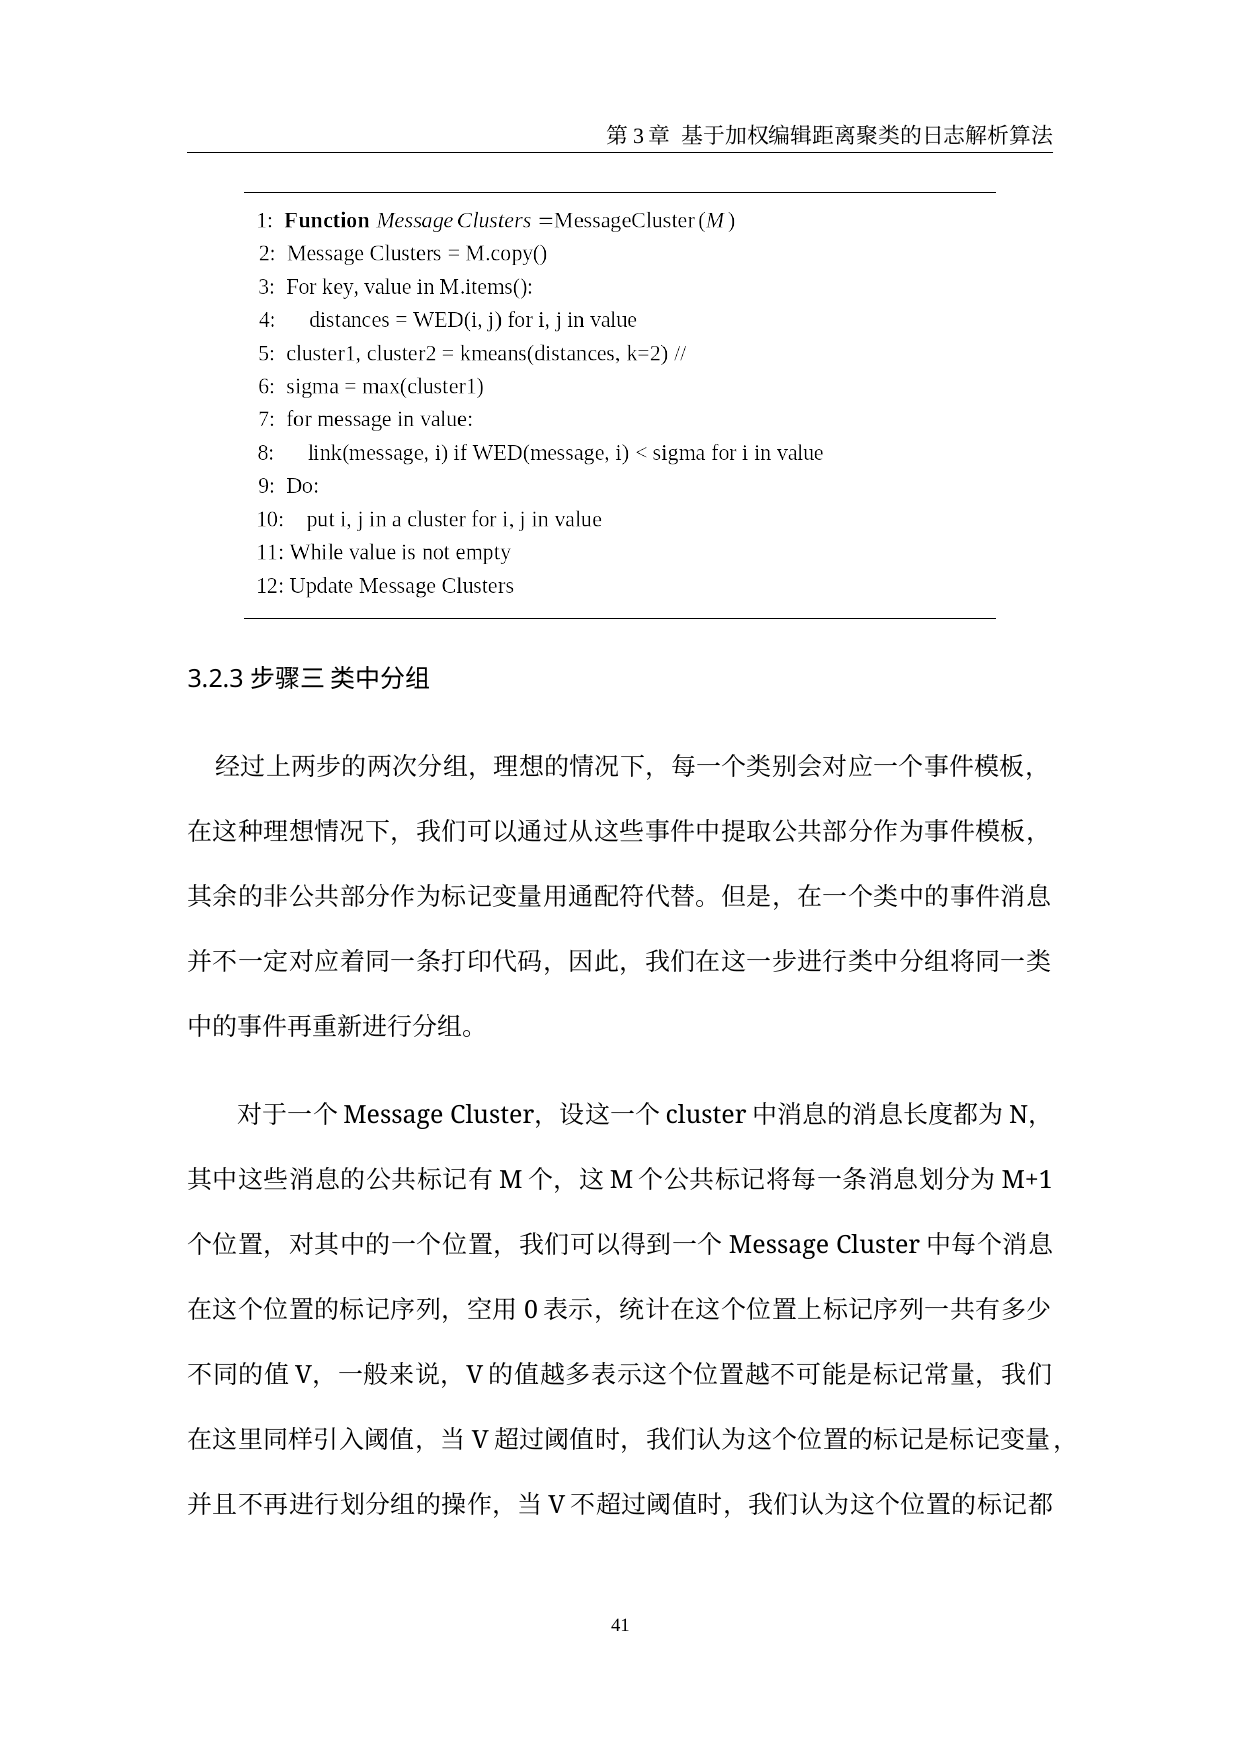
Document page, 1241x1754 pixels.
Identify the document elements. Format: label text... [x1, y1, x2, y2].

text 经过上两步的两次分组，理想的情况下，每一个类别会对应一个事件模板，在这种理想情况下，我们可以通过从这些事件中提取公共部分作为事件模板，其余的非公共部分作为标记变量用通配符代替。但是，在一个类中的事件消息并不一定对应着同一条打印代码，因此，我们在这一步进行类中分组将同一类中的事件再重新进行分组。 [187, 732, 1053, 1057]
table_cell [244, 193, 996, 618]
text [187, 1080, 1053, 1535]
text 3.2.3 步骤三 类中分组 [187, 644, 1053, 709]
